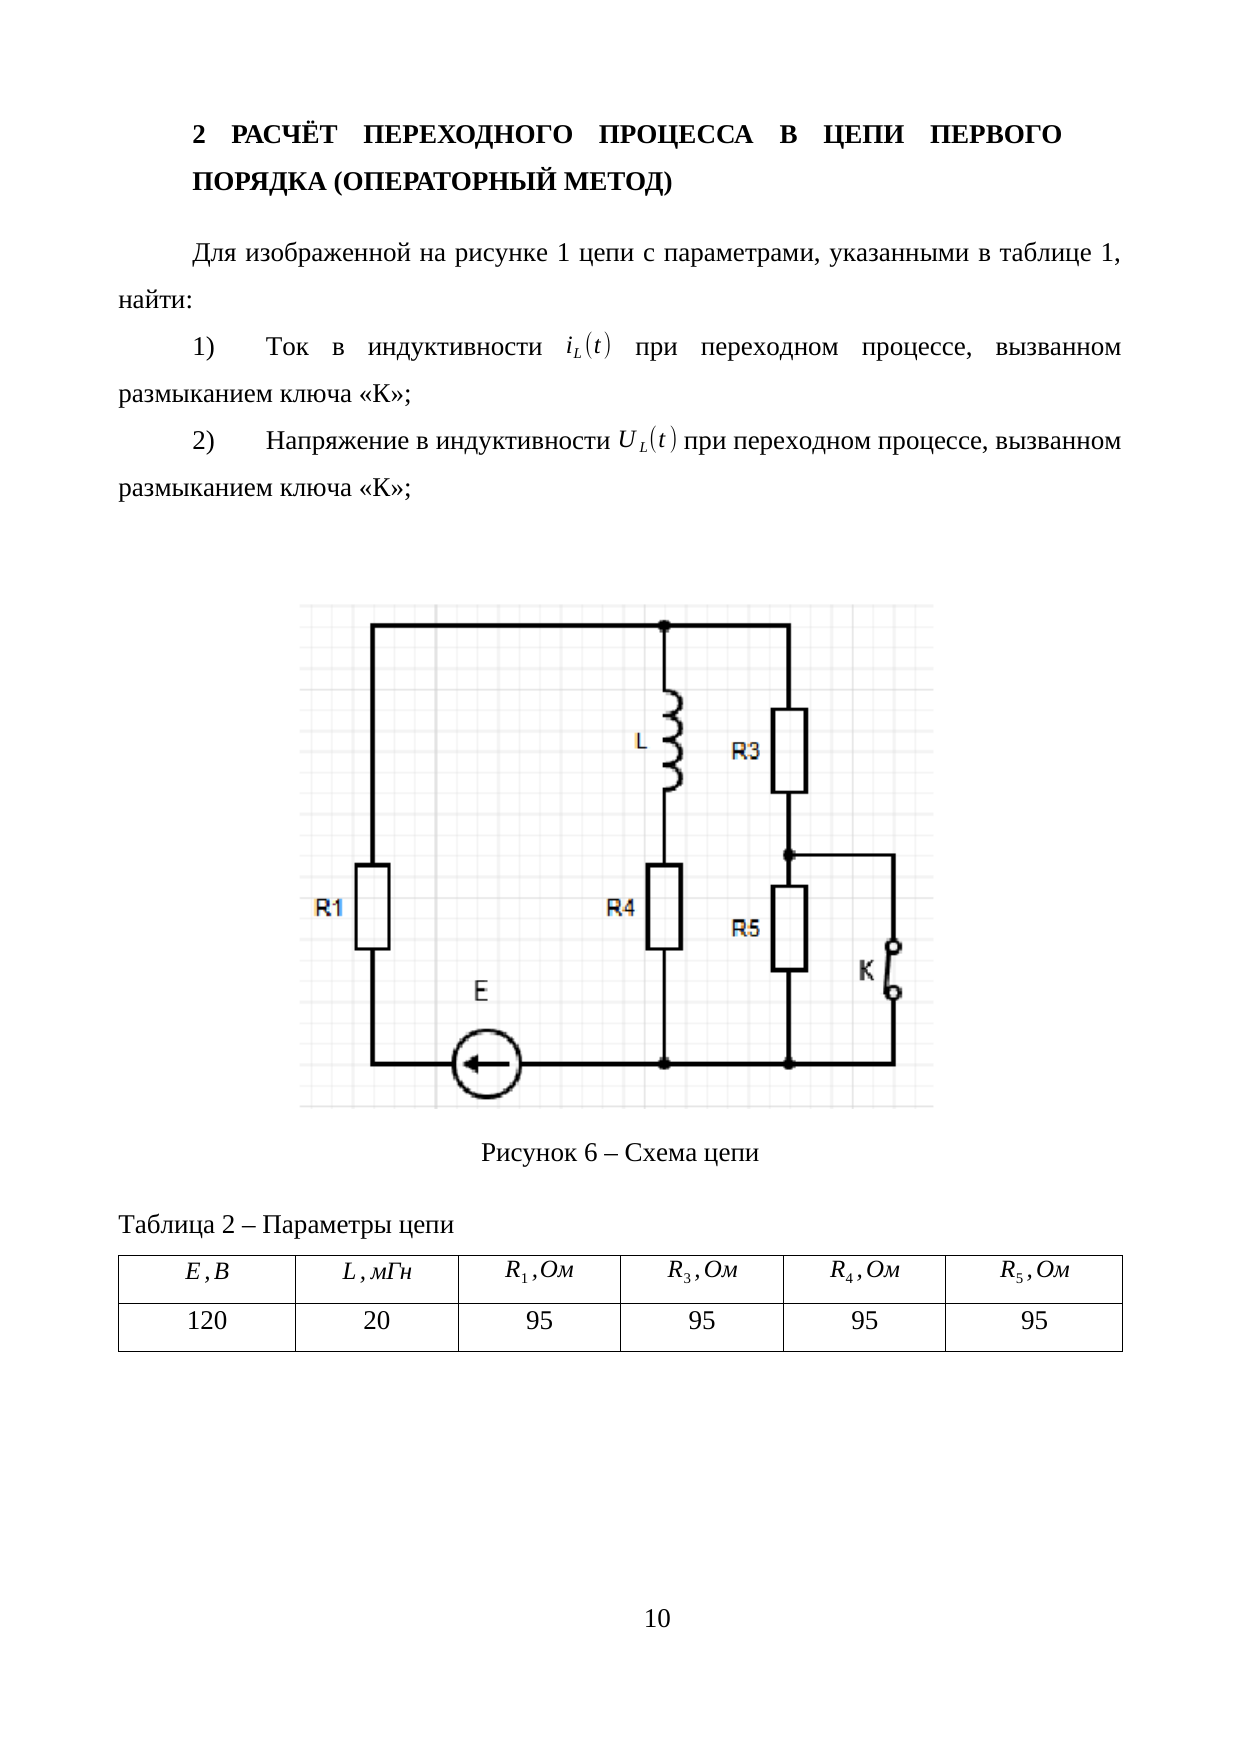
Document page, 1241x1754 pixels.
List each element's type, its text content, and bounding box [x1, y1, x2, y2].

table_cell 95 [946, 1304, 1122, 1351]
text Таблица 2 – Параметры цепи [118, 1208, 1122, 1239]
table_cell 95 [784, 1304, 945, 1351]
table_cell 120 [119, 1304, 295, 1351]
text Для изображенной на рисунке 1 цепи с параметрами, указанными в таблице 1, найти: [118, 236, 1122, 314]
text 2 Расчёт переходного процесса В ЦЕПИ пЕРВОГО ПОРЯДКА (ОПераторный метод) [192, 118, 1063, 196]
table_cell 20 [296, 1304, 458, 1351]
picture [297, 589, 943, 1109]
table_cell 95 [459, 1304, 620, 1351]
table_header [621, 1256, 783, 1303]
table_header [784, 1256, 945, 1303]
list Ток в индуктивности при переходном процессе, вызванном размыканием ключа «К»; [118, 330, 1122, 408]
table_header [459, 1256, 620, 1303]
table_header [946, 1256, 1122, 1303]
text Рисунок 6 – Схема цепи [118, 1137, 1122, 1168]
table_header [119, 1256, 295, 1303]
table_header [296, 1256, 458, 1303]
table_cell 95 [621, 1304, 783, 1351]
list Напряжение в индуктивности при переходном процессе, вызванном размыканием ключа «К»; [118, 424, 1122, 503]
